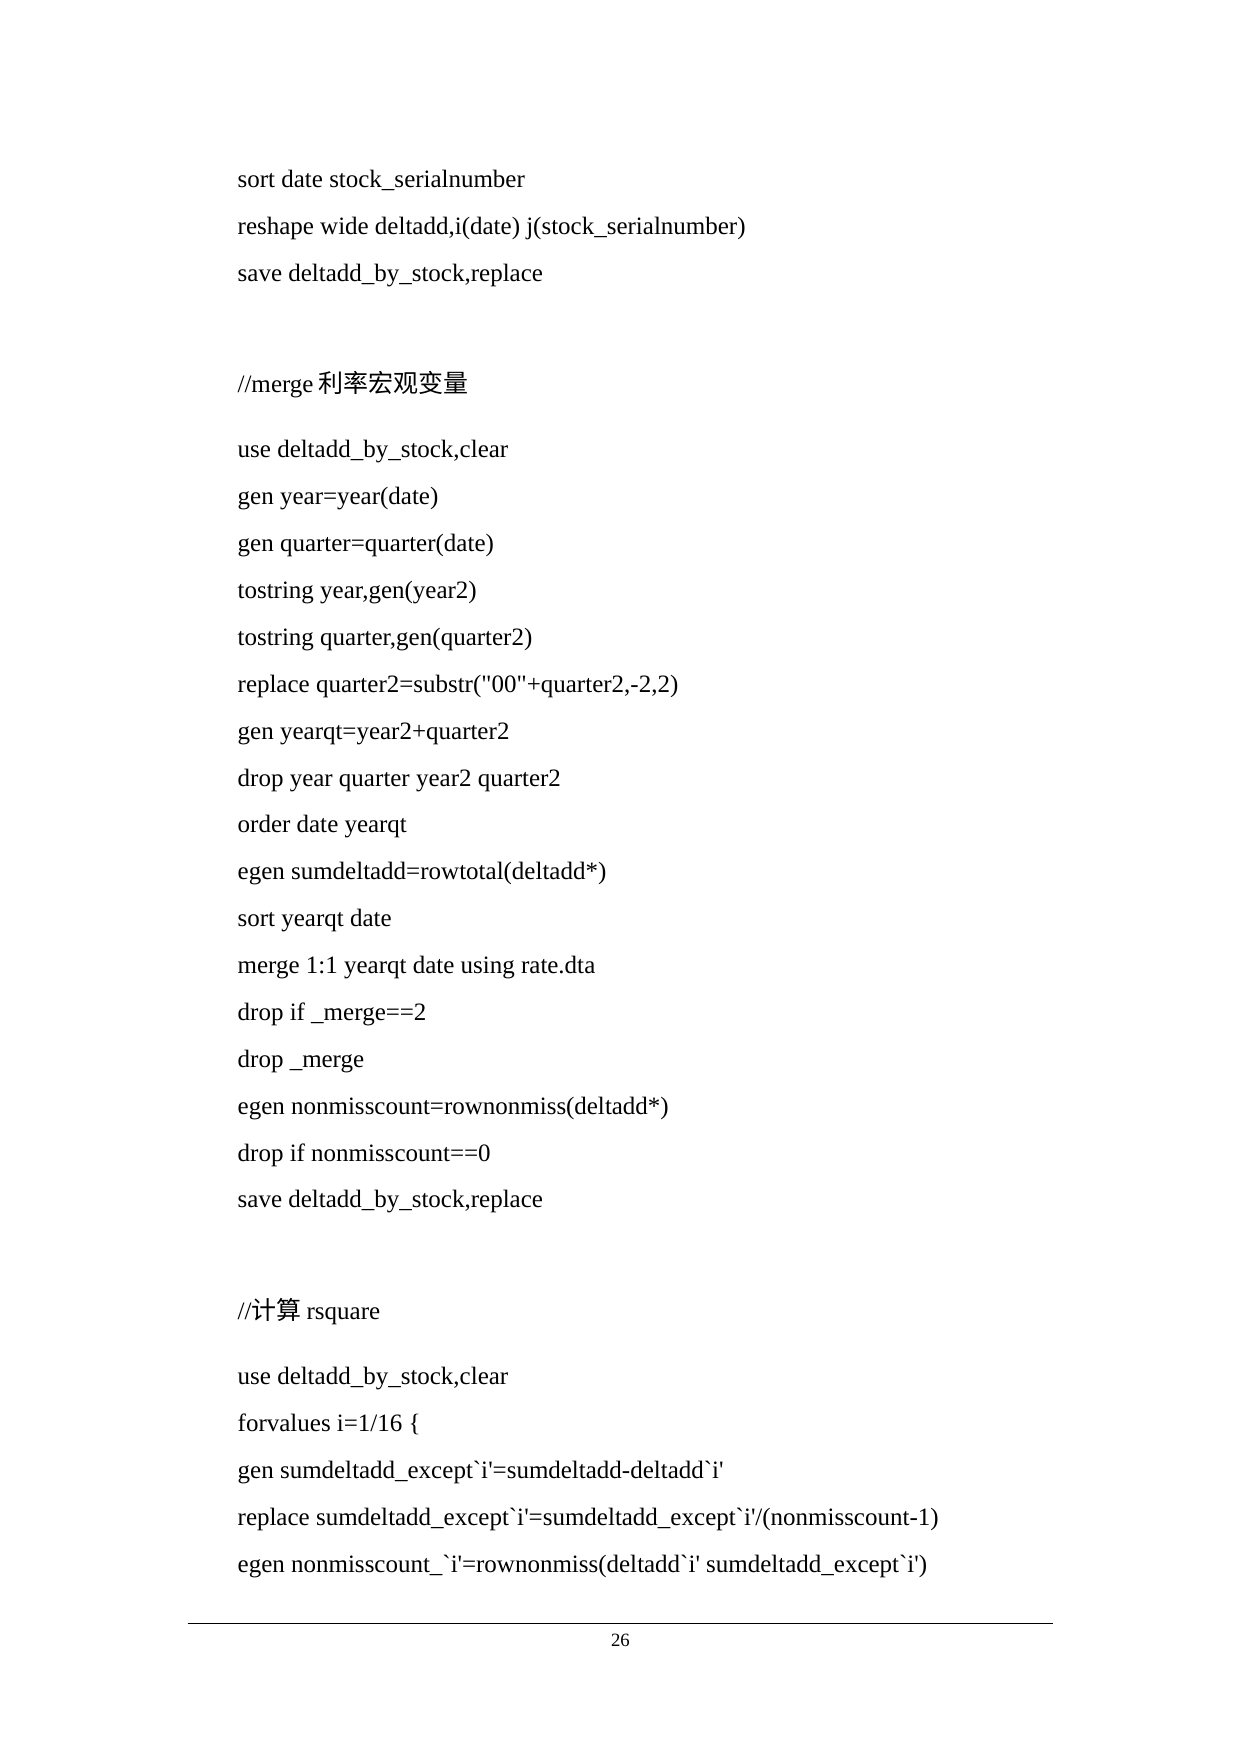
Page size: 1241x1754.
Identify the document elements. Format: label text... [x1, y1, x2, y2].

text drop _merge [187, 1042, 1053, 1074]
text sort yearqt date [187, 901, 1053, 934]
text tostring quarter,gen(quarter2) [187, 620, 1053, 653]
text save deltadd_by_stock,replace [187, 256, 1053, 288]
text drop if nonmisscount==0 [187, 1136, 1053, 1168]
text drop if _merge==2 [187, 995, 1053, 1028]
text sort date stock_serialnumber [187, 162, 1053, 194]
text use deltadd_by_stock,clear [187, 433, 1053, 465]
text reshape wide deltadd,i(date) j(stock_serialnumber) [187, 209, 1053, 241]
text gen year=year(date) [187, 479, 1053, 512]
text egen sumdeltadd=rowtotal(deltadd*) [187, 854, 1053, 887]
text save deltadd_by_stock,replace [187, 1183, 1053, 1215]
text gen quarter=quarter(date) [187, 526, 1053, 559]
text replace quarter2=substr("00"+quarter2,-2,2) [187, 667, 1053, 699]
text merge 1:1 yearqt date using rate.dta [187, 948, 1053, 981]
text egen nonmisscount=rownonmiss(deltadd*) [187, 1089, 1053, 1121]
text forvalues i=1/16 { [187, 1406, 1053, 1439]
text drop year quarter year2 quarter2 [187, 761, 1053, 793]
text tostring year,gen(year2) [187, 573, 1053, 606]
text //计算rsquare [187, 1276, 1053, 1341]
text use deltadd_by_stock,clear [187, 1359, 1053, 1392]
text gen sumdeltadd_except`i'=sumdeltadd-deltadd`i' [187, 1453, 1053, 1486]
text egen nonmisscount_`i'=rownonmiss(deltadd`i' sumdeltadd_except`i') [187, 1547, 1053, 1579]
text replace sumdeltadd_except`i'=sumdeltadd_except`i'/(nonmisscount-1) [187, 1500, 1053, 1533]
text gen yearqt=year2+quarter2 [187, 714, 1053, 746]
text //merge利率宏观变量 [187, 349, 1053, 414]
text order date yearqt [187, 808, 1053, 840]
